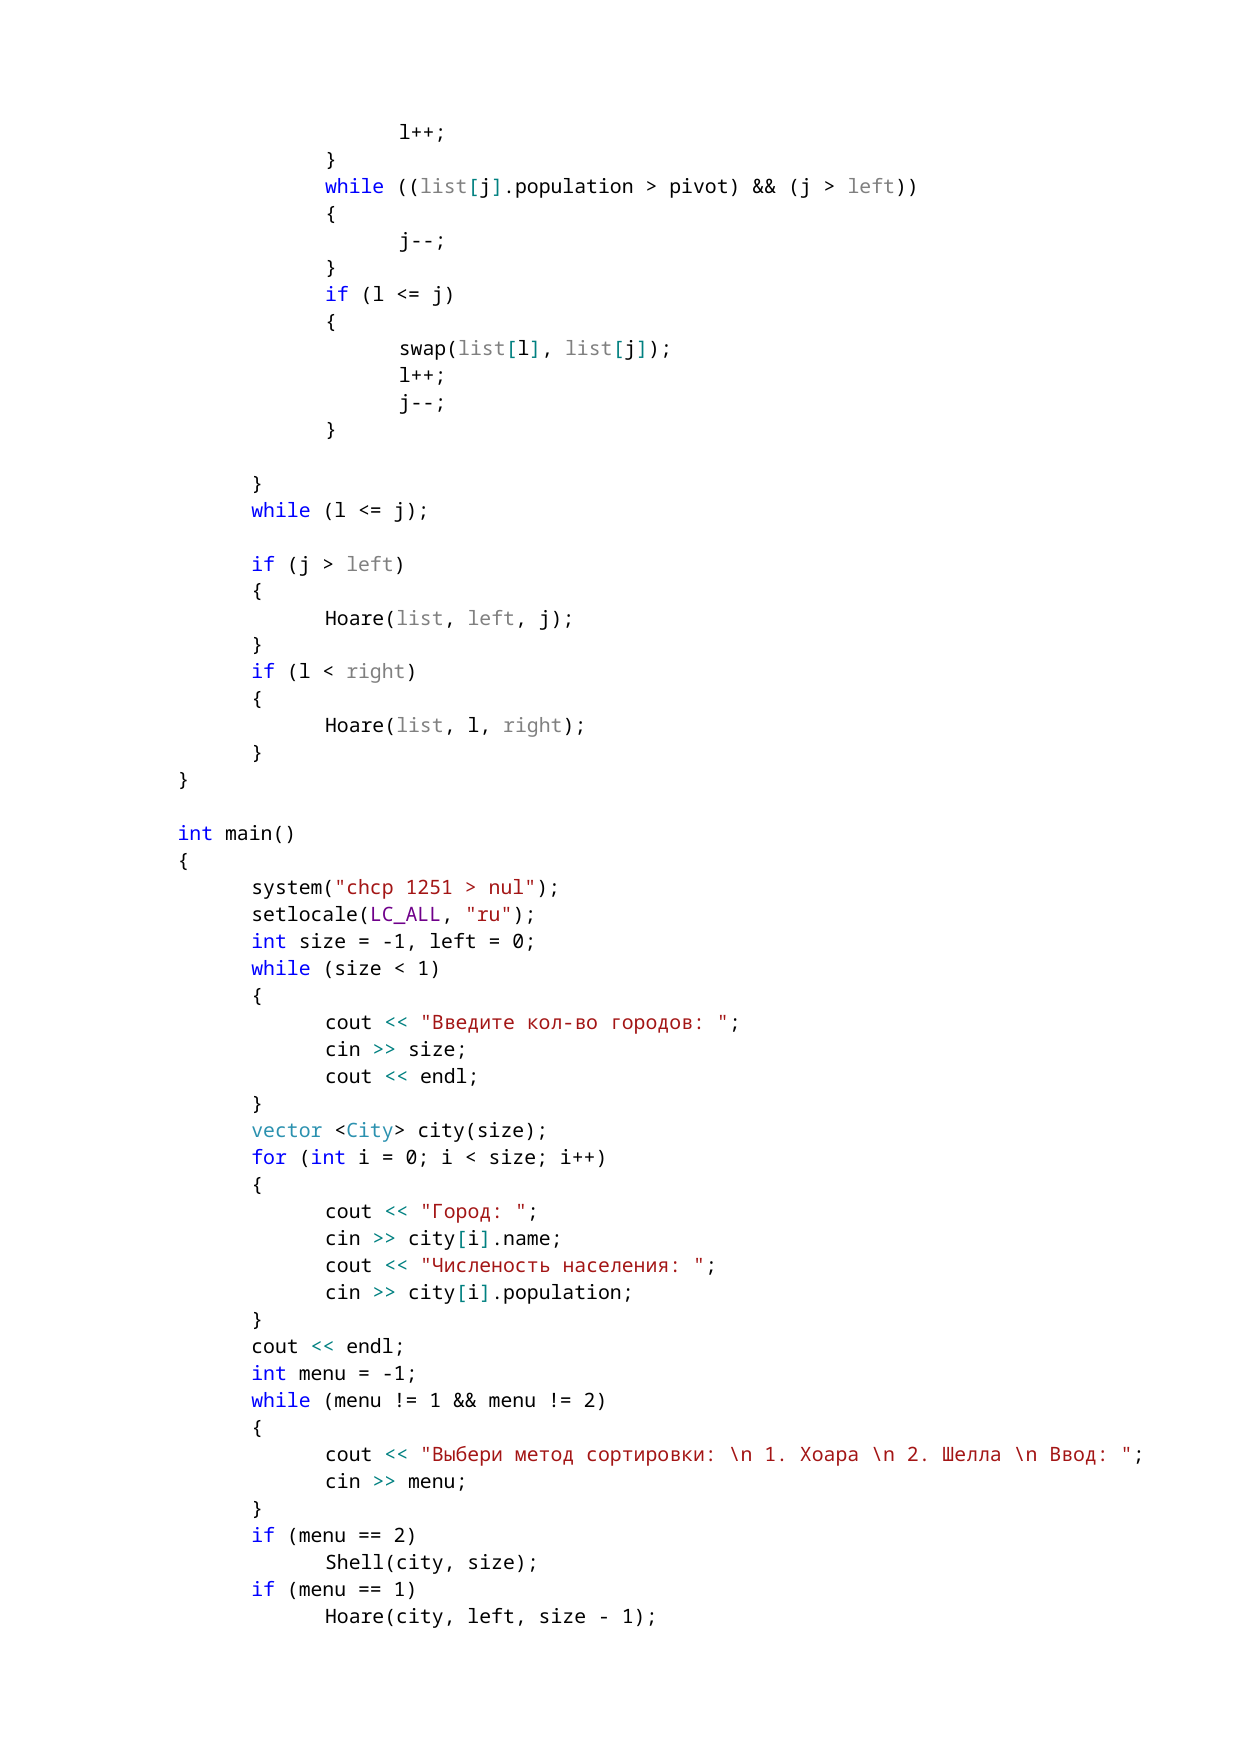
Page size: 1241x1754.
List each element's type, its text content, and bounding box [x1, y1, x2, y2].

text } [177, 469, 1152, 496]
text } [177, 766, 1152, 793]
text cout << endl; [177, 1062, 1152, 1089]
text while (size < 1) [177, 954, 1152, 981]
text int size = -1, left = 0; [177, 927, 1152, 954]
text { [177, 199, 1152, 226]
text for (int i = 0; i < size; i++) [177, 1143, 1152, 1170]
text system("chcp 1251 > nul"); [177, 873, 1152, 901]
text setlocale(LC_ALL, "ru"); [177, 901, 1152, 927]
text if (menu == 1) [177, 1575, 1152, 1602]
text while ((list[j].population > pivot) && (j > left)) [177, 172, 1152, 199]
text { [177, 981, 1152, 1008]
text Shell(city, size); [177, 1548, 1152, 1575]
text { [177, 847, 1152, 873]
text } [177, 1305, 1152, 1332]
text if (l <= j) [177, 280, 1152, 307]
text if (menu == 2) [177, 1521, 1152, 1548]
text while (menu != 1 && menu != 2) [177, 1386, 1152, 1413]
text { [177, 1170, 1152, 1197]
text } [177, 1494, 1152, 1521]
text int menu = -1; [177, 1359, 1152, 1386]
text { [177, 307, 1152, 334]
text cout << "Введите кол-во городов: "; [177, 1008, 1152, 1035]
text if (l < right) [177, 658, 1152, 685]
text cin >> city[i].population; [177, 1278, 1152, 1305]
text { [177, 577, 1152, 604]
text } [177, 145, 1152, 172]
text cout << "Численость населения: "; [177, 1251, 1152, 1278]
text } [177, 253, 1152, 280]
text l++; [177, 118, 1152, 145]
text while (l <= j); [177, 496, 1152, 523]
text } [177, 739, 1152, 766]
text j--; [177, 226, 1152, 253]
text swap(list[l], list[j]); [177, 334, 1152, 361]
text j--; [177, 388, 1152, 415]
text cout << "Выбери метод сортировки: \n 1. Хоара \n 2. Шелла \n Ввод: "; [177, 1440, 1152, 1467]
text Hoare(city, left, size - 1); [177, 1602, 1152, 1629]
text cin >> size; [177, 1035, 1152, 1062]
text } [177, 415, 1152, 442]
text } [177, 631, 1152, 658]
text cout << "Город: "; [177, 1197, 1152, 1224]
text if (j > left) [177, 550, 1152, 577]
text cin >> menu; [177, 1467, 1152, 1494]
text int main() [177, 819, 1152, 847]
text vector <City> city(size); [177, 1116, 1152, 1143]
text Hoare(list, l, right); [177, 712, 1152, 739]
text } [177, 1089, 1152, 1116]
text { [177, 1413, 1152, 1440]
text l++; [177, 361, 1152, 388]
text cout << endl; [177, 1332, 1152, 1359]
text Hoare(list, left, j); [177, 604, 1152, 631]
text { [177, 685, 1152, 712]
text cin >> city[i].name; [177, 1224, 1152, 1251]
